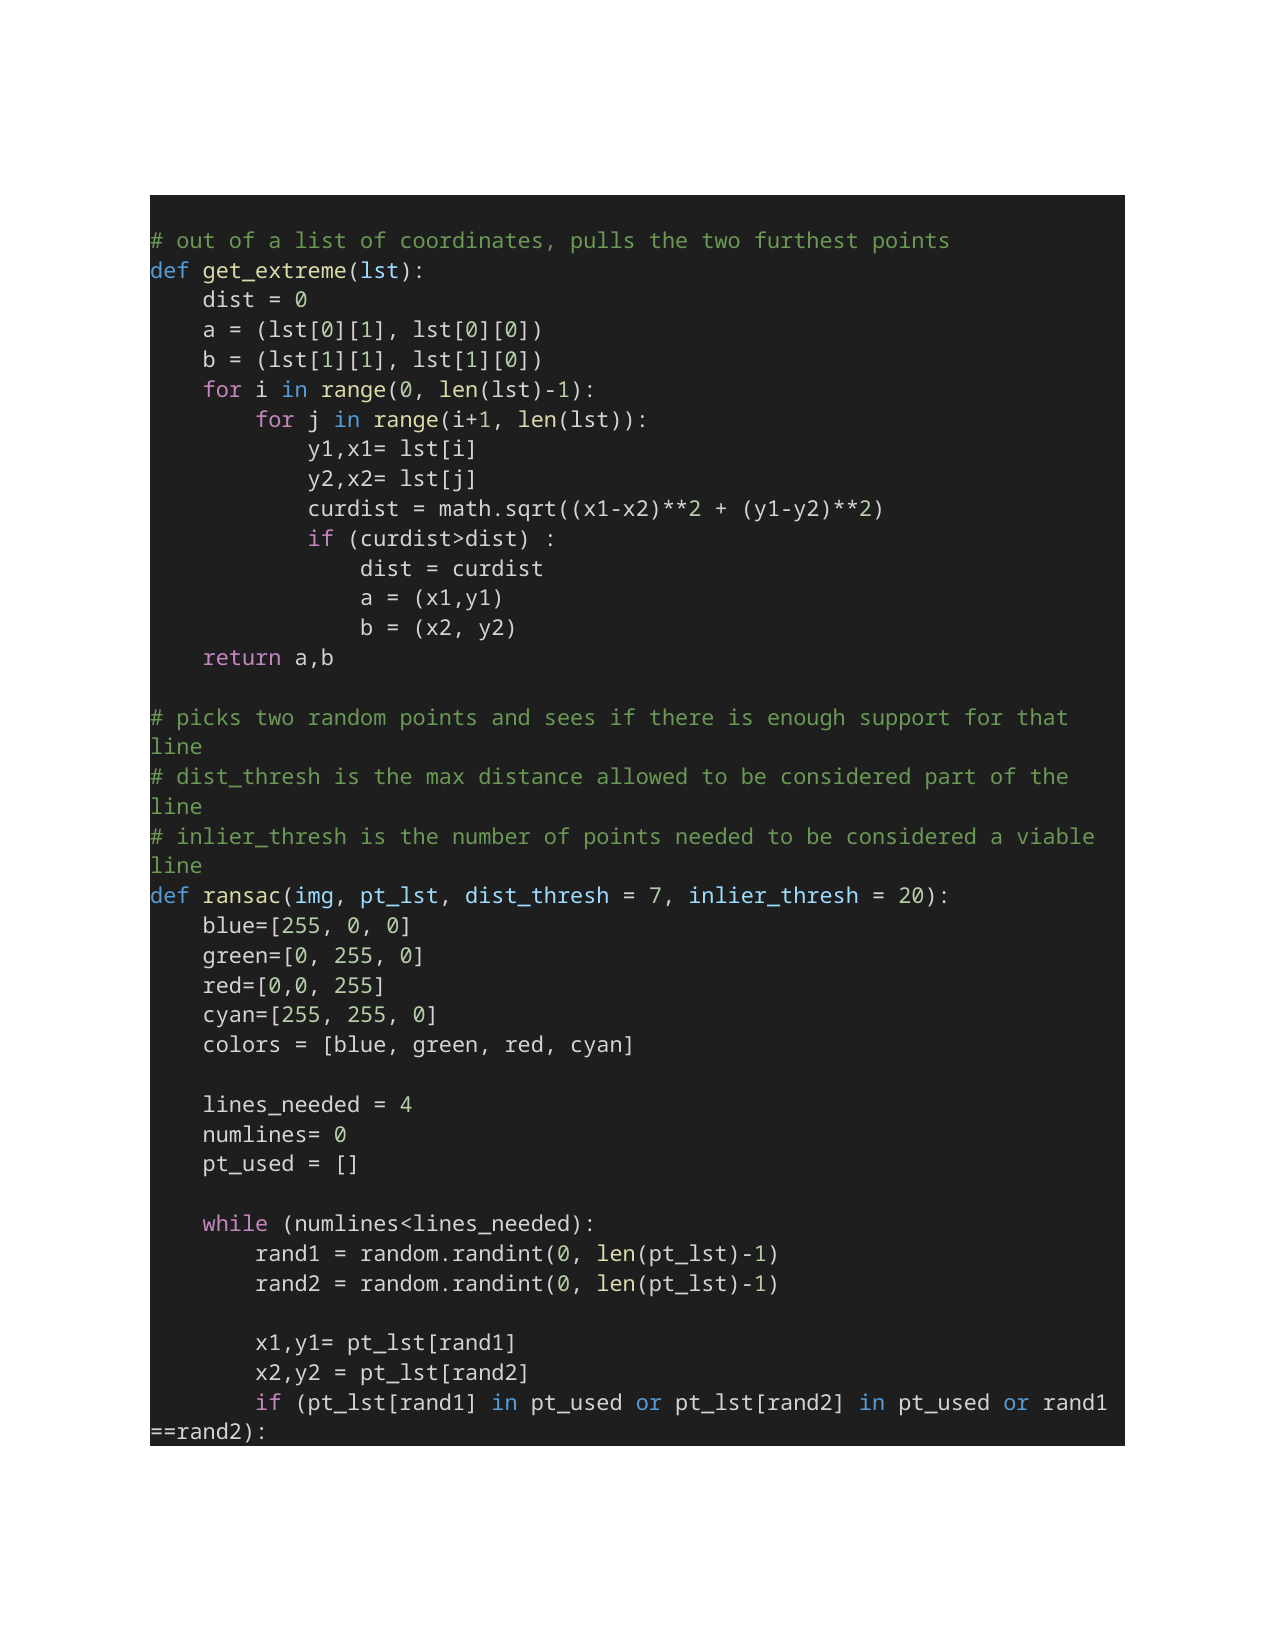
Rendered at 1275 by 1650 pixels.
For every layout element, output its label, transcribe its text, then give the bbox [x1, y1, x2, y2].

text dist = 0 [150, 284, 1125, 314]
text green=[0, 255, 0] [150, 940, 1125, 969]
text # picks two random points and sees if there is enough support for that line [150, 701, 1125, 761]
text rand1 = random.randint(0, len(pt_lst)-1) [150, 1238, 1125, 1267]
text dist = curdist [150, 552, 1125, 582]
text lines_needed = 4 [150, 1089, 1125, 1118]
text # dist_thresh is the max distance allowed to be considered part of the line [150, 761, 1125, 821]
text a = (lst[0][1], lst[0][0]) [150, 314, 1125, 344]
text a = (x1,y1) [150, 582, 1125, 612]
text def get_extreme(lst): [150, 254, 1125, 284]
text # out of a list of coordinates, pulls the two furthest points [150, 225, 1125, 254]
text x2,y2 = pt_lst[rand2] [150, 1357, 1125, 1387]
text return a,b [150, 642, 1125, 672]
text numlines= 0 [150, 1118, 1125, 1148]
text if (curdist>dist) : [150, 523, 1125, 552]
text y1,x1= lst[i] [150, 433, 1125, 463]
text if (pt_lst[rand1] in pt_used or pt_lst[rand2] in pt_used or rand1 ==rand2): [150, 1387, 1125, 1446]
text # inlier_thresh is the number of points needed to be considered a viable line [150, 821, 1125, 880]
text for j in range(i+1, len(lst)): [150, 403, 1125, 433]
text colors = [blue, green, red, cyan] [150, 1029, 1125, 1059]
text b = (x2, y2) [150, 612, 1125, 642]
text rand2 = random.randint(0, len(pt_lst)-1) [150, 1267, 1125, 1297]
text curdist = math.sqrt((x1-x2)**2 + (y1-y2)**2) [150, 493, 1125, 523]
text while (numlines<lines_needed): [150, 1208, 1125, 1238]
text pt_used = [] [150, 1148, 1125, 1178]
text blue=[255, 0, 0] [150, 910, 1125, 940]
text cyan=[255, 255, 0] [150, 999, 1125, 1029]
text for i in range(0, len(lst)-1): [150, 374, 1125, 403]
text y2,x2= lst[j] [150, 463, 1125, 493]
text b = (lst[1][1], lst[1][0]) [150, 344, 1125, 374]
text def ransac(img, pt_lst, dist_thresh = 7, inlier_thresh = 20): [150, 880, 1125, 910]
text x1,y1= pt_lst[rand1] [150, 1327, 1125, 1357]
text red=[0,0, 255] [150, 969, 1125, 999]
